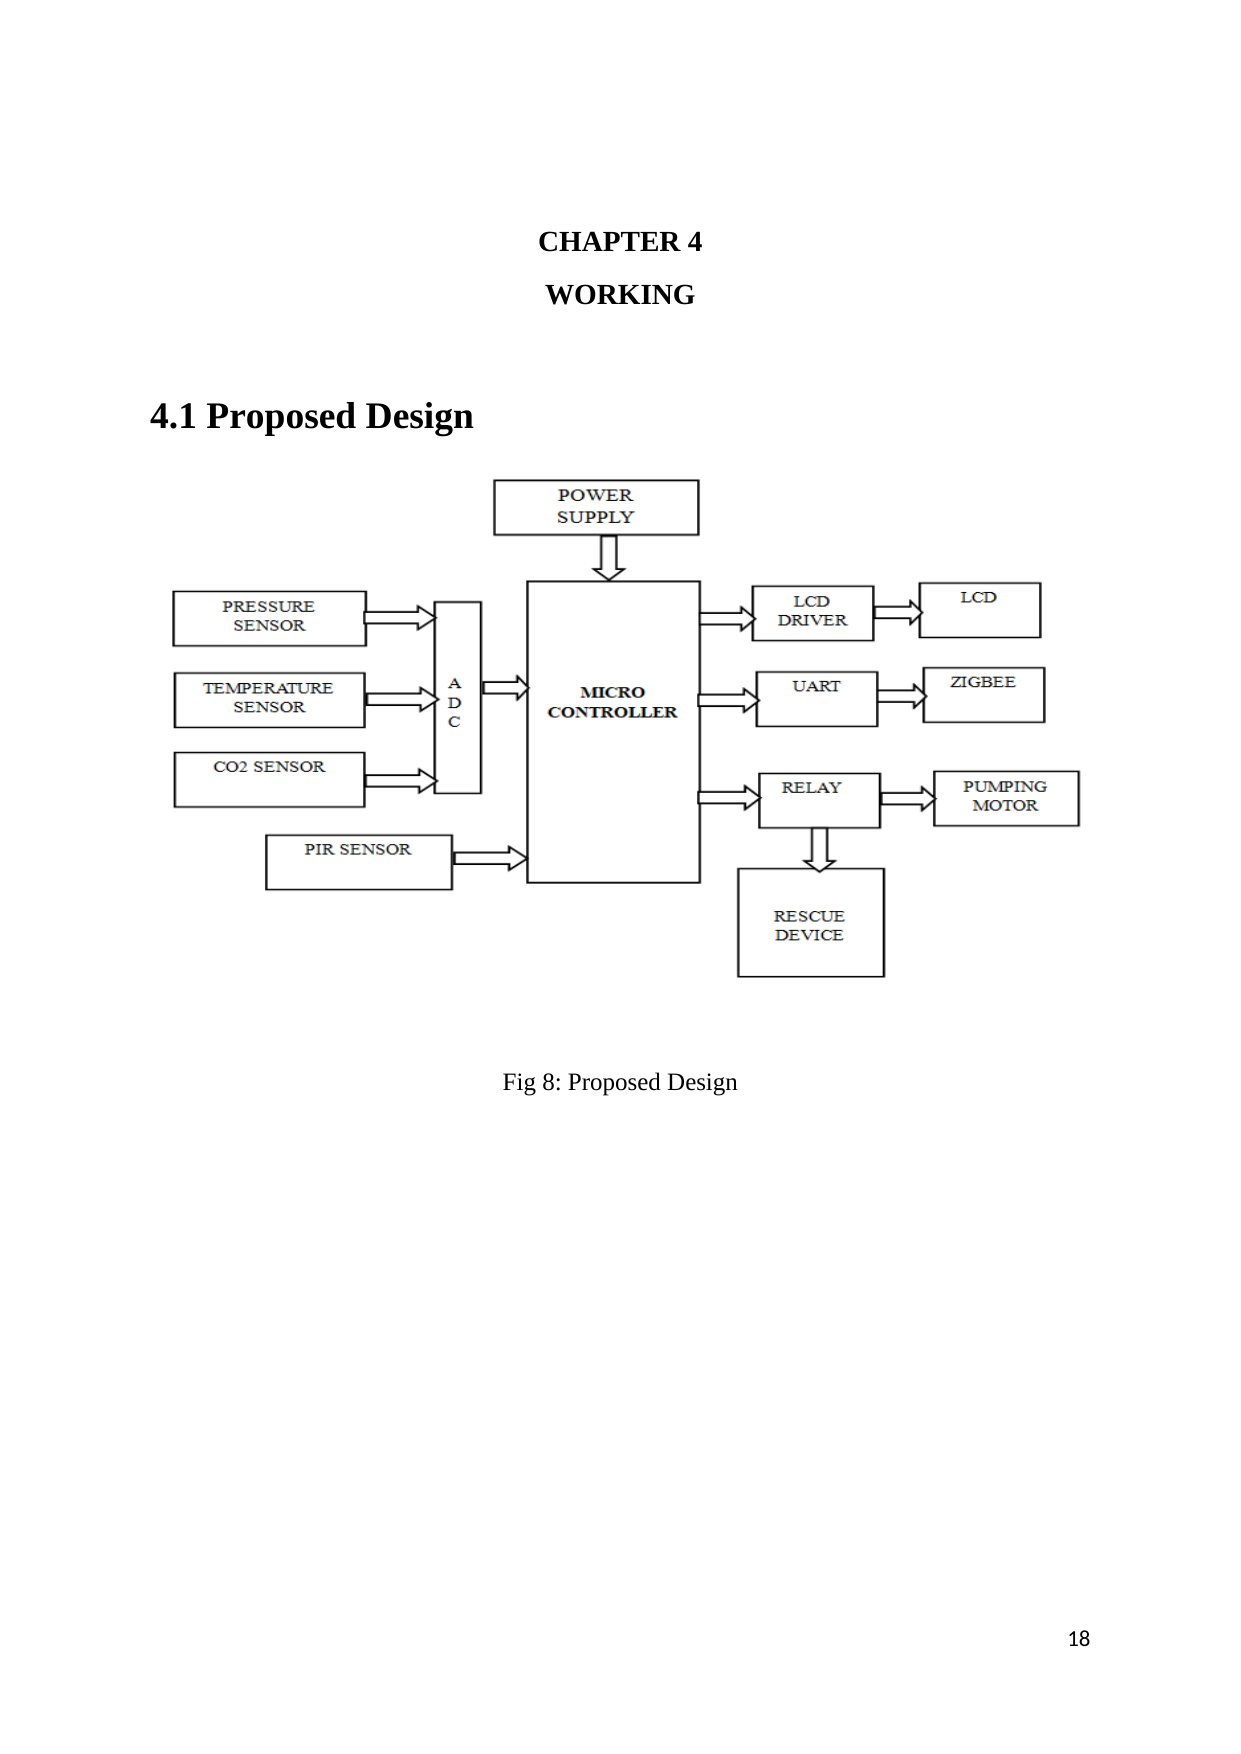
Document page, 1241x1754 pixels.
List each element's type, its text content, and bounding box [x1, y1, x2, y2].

picture [150, 456, 1091, 1000]
text CHAPTER 4 [150, 224, 1090, 258]
text Fig 8: Proposed Design [150, 1067, 1090, 1095]
text 4.1 Proposed Design [150, 393, 1090, 436]
text WORKING [150, 277, 1090, 311]
